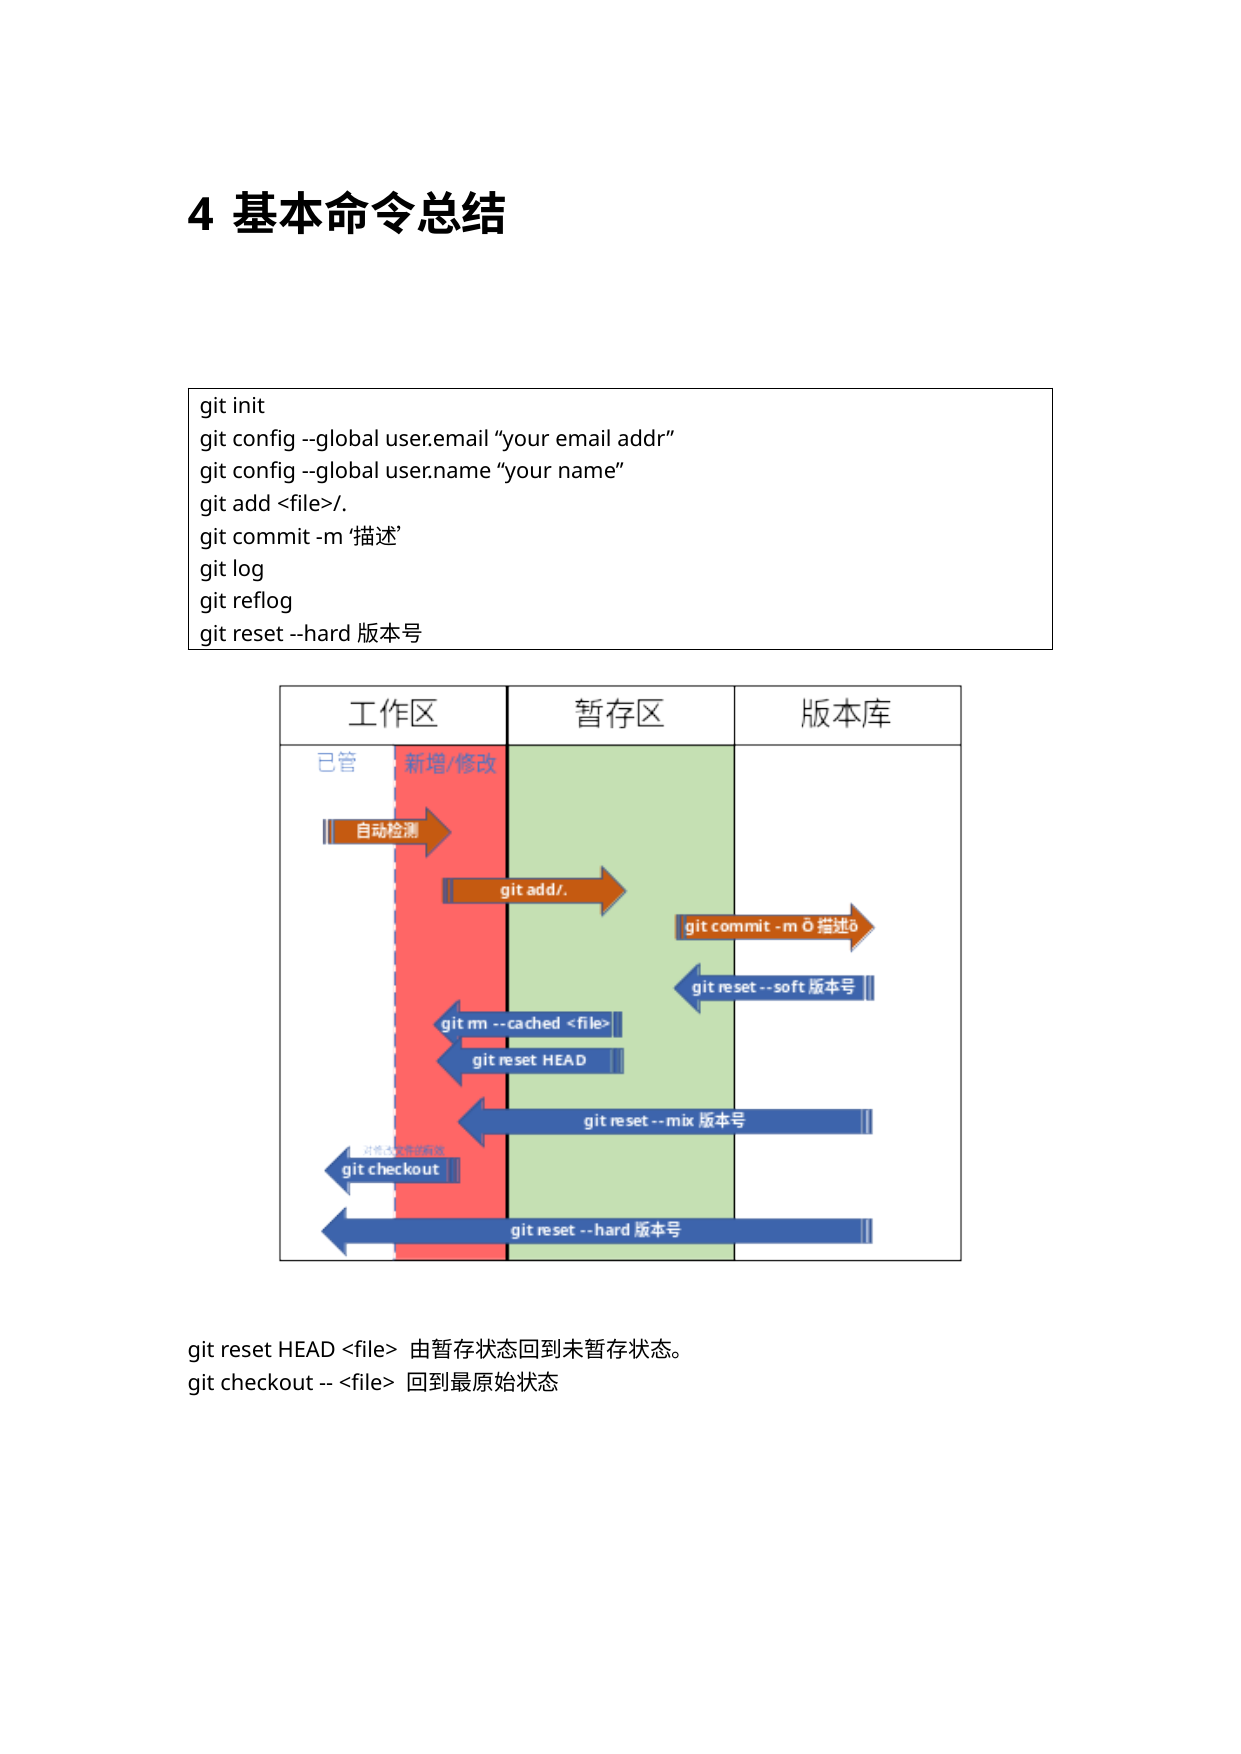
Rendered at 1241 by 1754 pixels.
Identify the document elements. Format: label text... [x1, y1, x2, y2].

text git checkout -- <file> 回到最原始状态 [187, 1365, 1053, 1397]
table_header git init git config --global user.email “your email addr” git config --global user.name “your name” git add <file>/. git commit -m ‘描述’ git log git reflog git reset --hard 版本号 [189, 389, 1052, 649]
text git reset HEAD <file> 由暂存状态回到未暂存状态。 [187, 1332, 1053, 1365]
subtitle 基本命令总结 [187, 162, 1053, 259]
